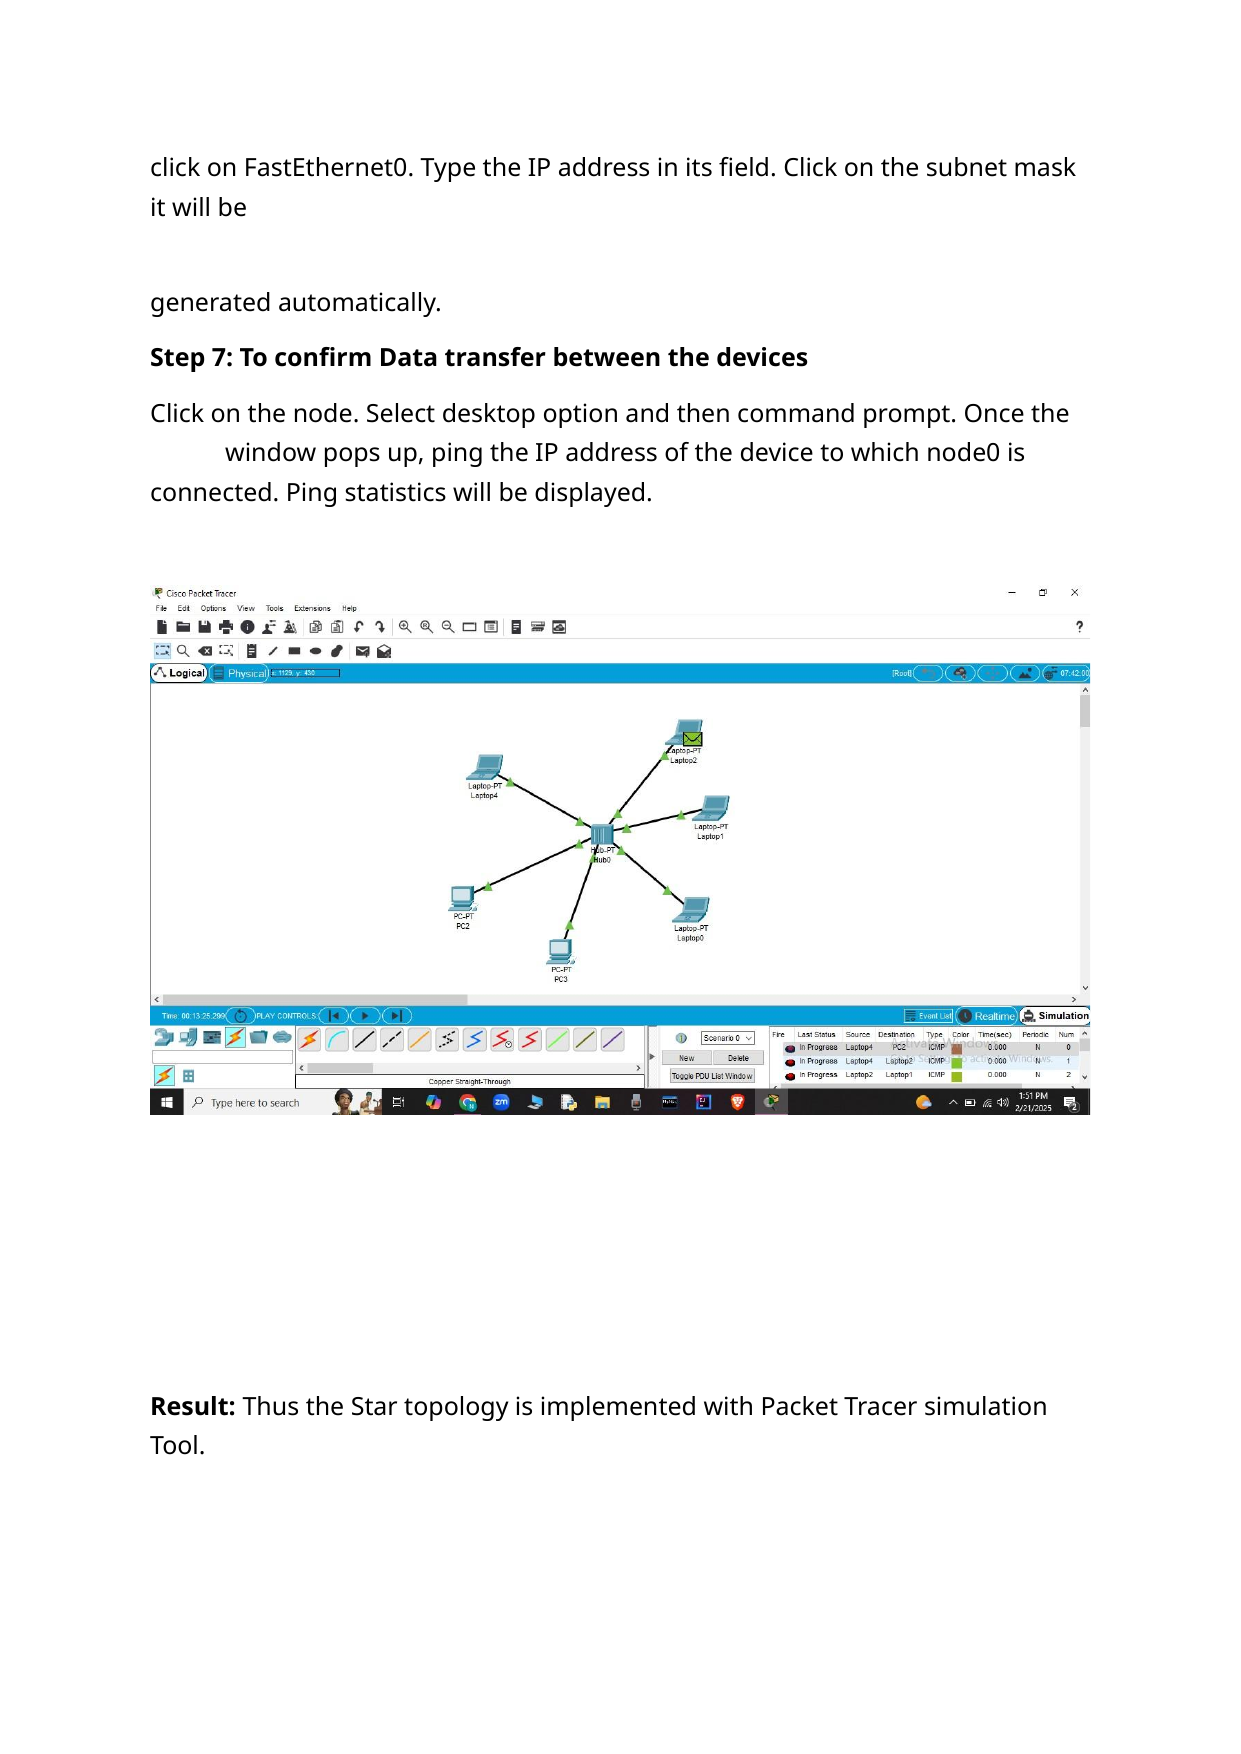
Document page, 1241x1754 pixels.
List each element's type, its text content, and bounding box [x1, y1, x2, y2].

text generated automatically. [150, 284, 1090, 318]
picture [182, 1013, 191, 1018]
text Click on the node. Select desktop option and then command prompt. Once the window pops up, ping the IP address of the device to which node0 is connected. Ping statistics will be displayed. [150, 396, 1090, 508]
picture [214, 1012, 227, 1019]
picture [1072, 670, 1091, 678]
picture [255, 1013, 273, 1018]
picture [392, 1014, 402, 1018]
picture [197, 1013, 210, 1020]
picture [150, 585, 1091, 1115]
picture [1061, 670, 1069, 676]
picture [278, 1013, 316, 1019]
text Result: Thus the Star topology is implemented with Packet Tracer simulation Tool. [150, 1388, 1090, 1501]
text Step 7: To confirm Data transfer between the devices [150, 340, 1090, 374]
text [150, 150, 1090, 262]
picture [163, 1013, 178, 1019]
